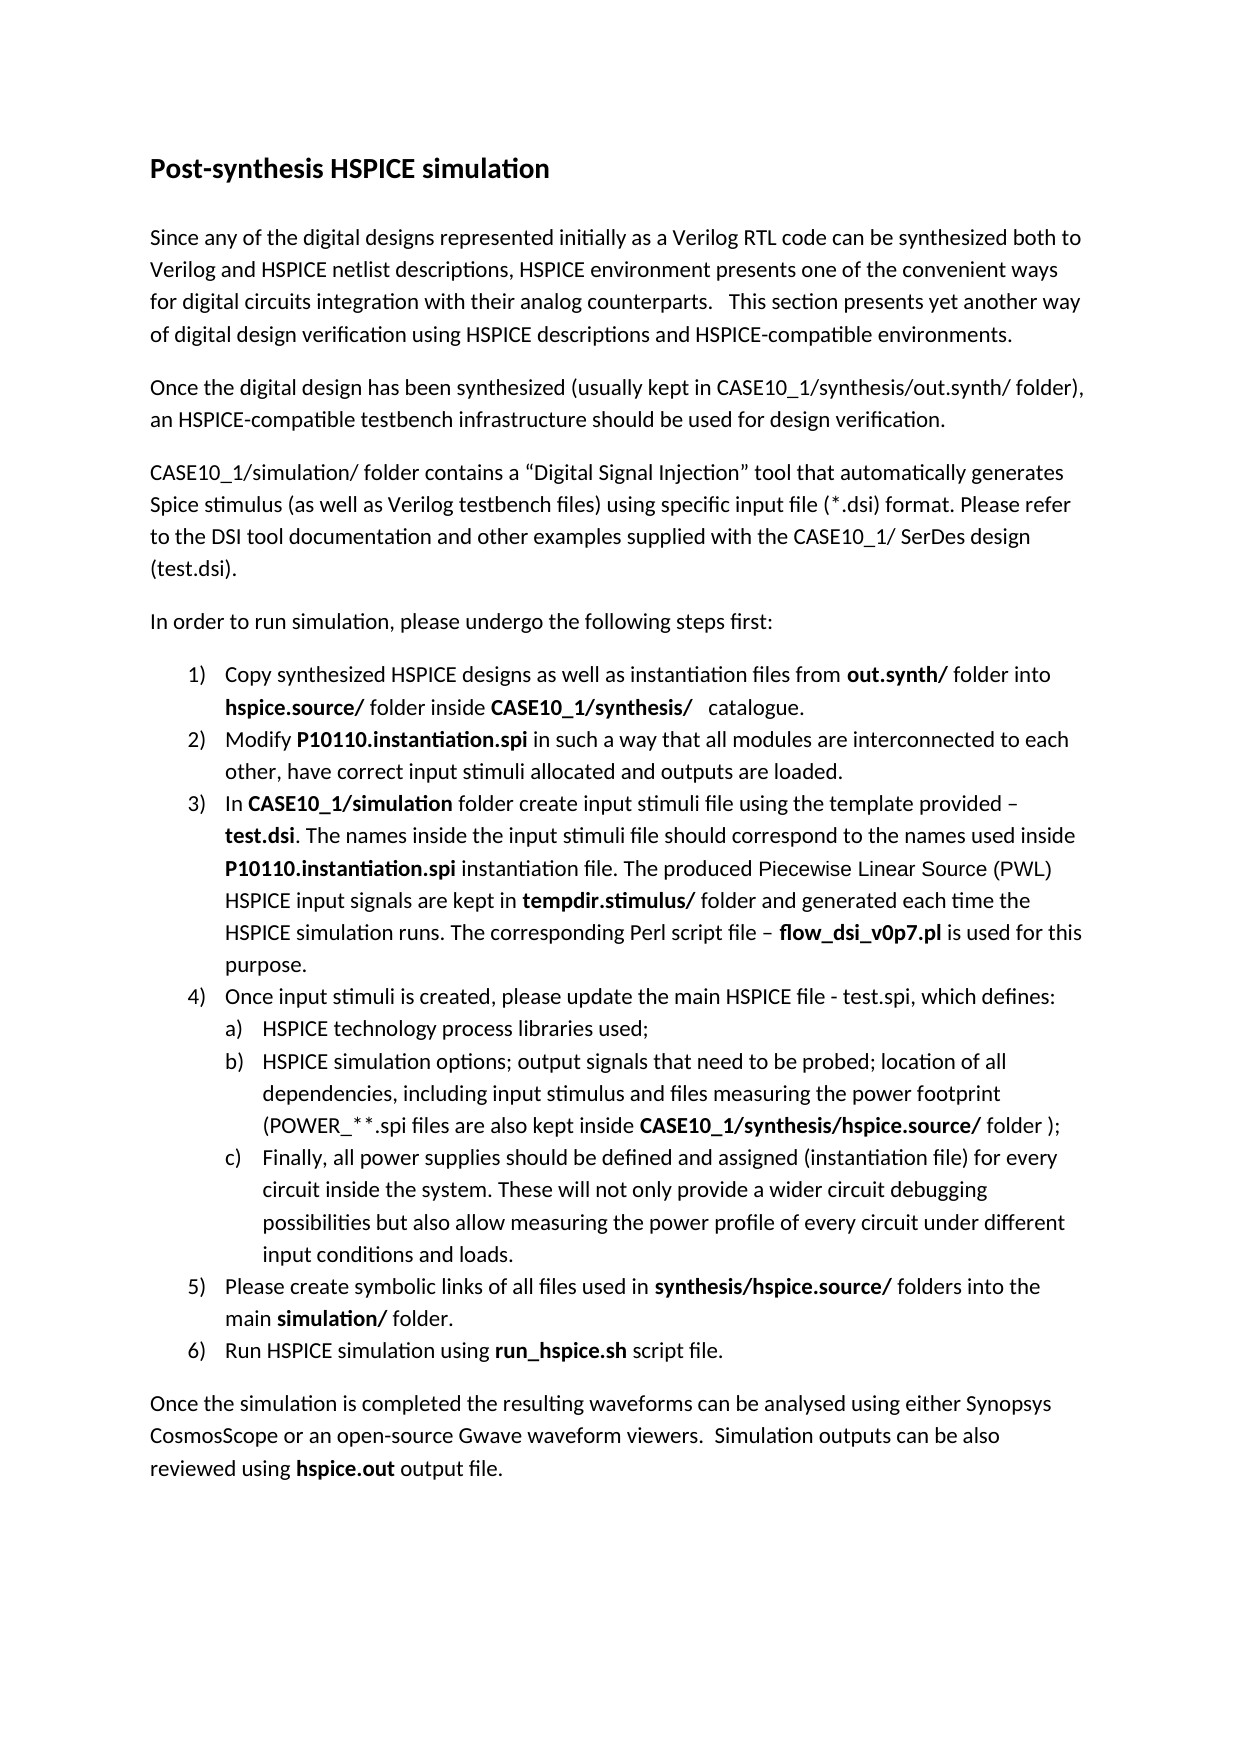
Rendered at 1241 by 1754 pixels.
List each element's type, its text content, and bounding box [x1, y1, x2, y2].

list Please create symbolic links of all files used in synthesis/hspice.source/ folders into the main simulation/ folder. [187, 1272, 1090, 1332]
list In CASE10_1/simulation folder create input stimuli file using the template provided – test.dsi. The names inside the input stimuli file should correspond to the names used inside P10110.instantiation.spi instantiation file. The produced Piecewise Linear Source (PWL) HSPICE input signals are kept in tempdir.stimulus/ folder and generated each time the HSPICE simulation runs. The corresponding Perl script file – flow_dsi_v0p7.pl is used for this purpose. [187, 789, 1090, 978]
text Once the simulation is completed the resulting waveforms can be analysed using either Synopsys CosmosScope or an open-source Gwave waveform viewers. Simulation outputs can be also reviewed using hspice.out output file. [150, 1389, 1090, 1482]
text CASE10_1/simulation/ folder contains a “Digital Signal Injection” tool that automatically generates Spice stimulus (as well as Verilog testbench files) using specific input file (*.dsi) format. Please refer to the DSI tool documentation and other examples supplied with the CASE10_1/ SerDes design (test.dsi). [150, 458, 1090, 582]
list Copy synthesized HSPICE designs as well as instantiation files from out.synth/ folder into hspice.source/ folder inside CASE10_1/synthesis/ catalogue. [187, 661, 1090, 721]
text Once the digital design has been synthesized (usually kept in CASE10_1/synthesis/out.synth/ folder), an HSPICE-compatible testbench infrastructure should be used for design verification. [150, 373, 1090, 433]
list HSPICE technology process libraries used; [225, 1014, 1090, 1043]
text In order to run simulation, please undergo the following steps first: [150, 607, 1090, 636]
text Since any of the digital designs represented initially as a Verilog RTL code can be synthesized both to Verilog and HSPICE netlist descriptions, HSPICE environment presents one of the convenient ways for digital circuits integration with their analog counterparts. This section presents yet another way of digital design verification using HSPICE descriptions and HSPICE-compatible environments. [150, 223, 1090, 348]
text Post-synthesis HSPICE simulation [150, 150, 1090, 186]
list HSPICE simulation options; output signals that need to be probed; location of all dependencies, including input stimulus and files measuring the power footprint (POWER_**.spi files are also kept inside CASE10_1/synthesis/hspice.source/ folder ); [225, 1047, 1090, 1139]
list Finally, all power supplies should be defined and assigned (instantiation file) for every circuit inside the system. These will not only provide a wider circuit debugging possibilities but also allow measuring the power profile of every circuit under different input conditions and loads. [225, 1143, 1090, 1268]
list Run HSPICE simulation using run_hspice.sh script file. [187, 1336, 1090, 1364]
list Modify P10110.instantiation.spi in such a way that all modules are interconnected to each other, have correct input stimuli allocated and outputs are loaded. [187, 725, 1090, 785]
list Once input stimuli is created, please update the main HSPICE file - test.spi, which defines: [187, 982, 1090, 1010]
